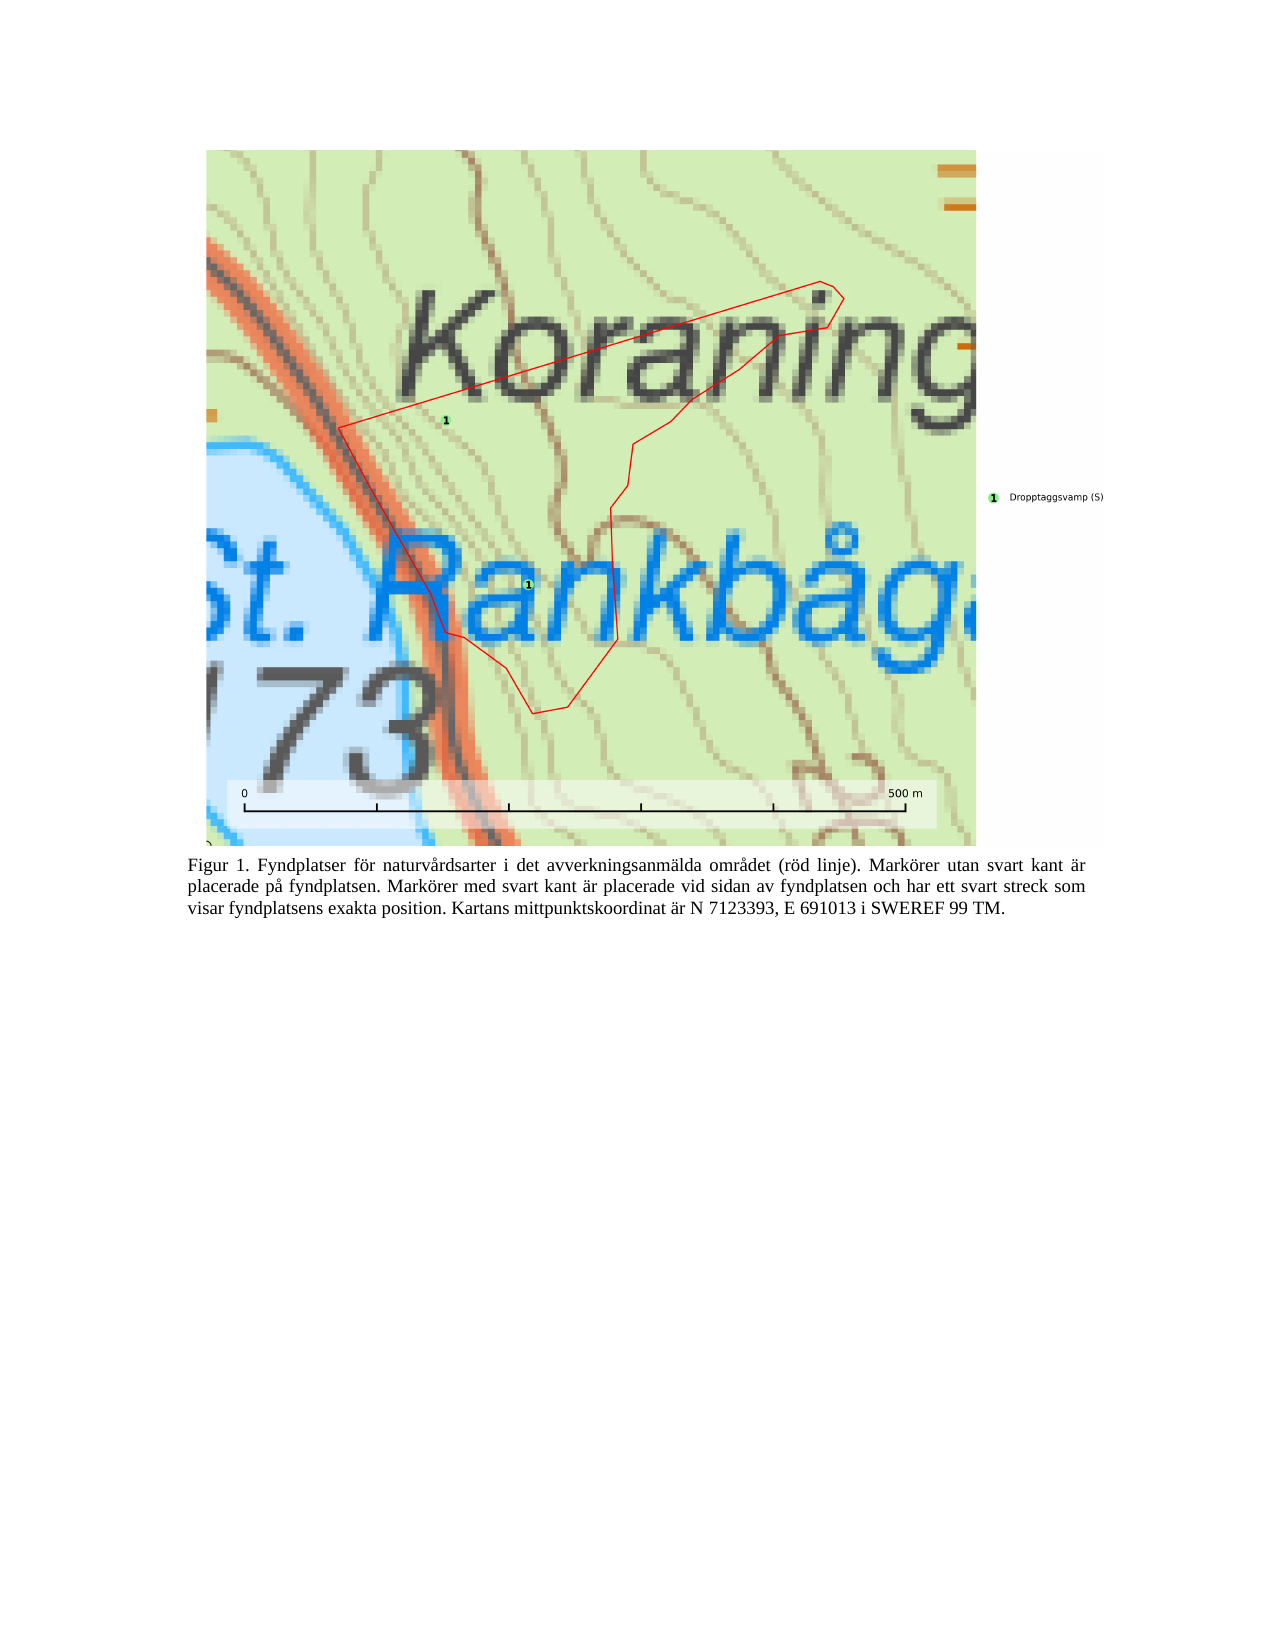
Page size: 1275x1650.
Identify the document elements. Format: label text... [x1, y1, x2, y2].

picture [206, 150, 1107, 846]
text Figur 1. Fyndplatser för naturvårdsarter i det avverkningsanmälda området (röd linje). Markörer utan svart kant är placerade på fyndplatsen. Markörer med svart kant är placerade vid sidan av fyndplatsen och har ett svart streck som visar fyndplatsens exakta position. Kartans mittpunktskoordinat är N 7123393, E 691013 i SWEREF 99 TM. [187, 854, 1087, 918]
